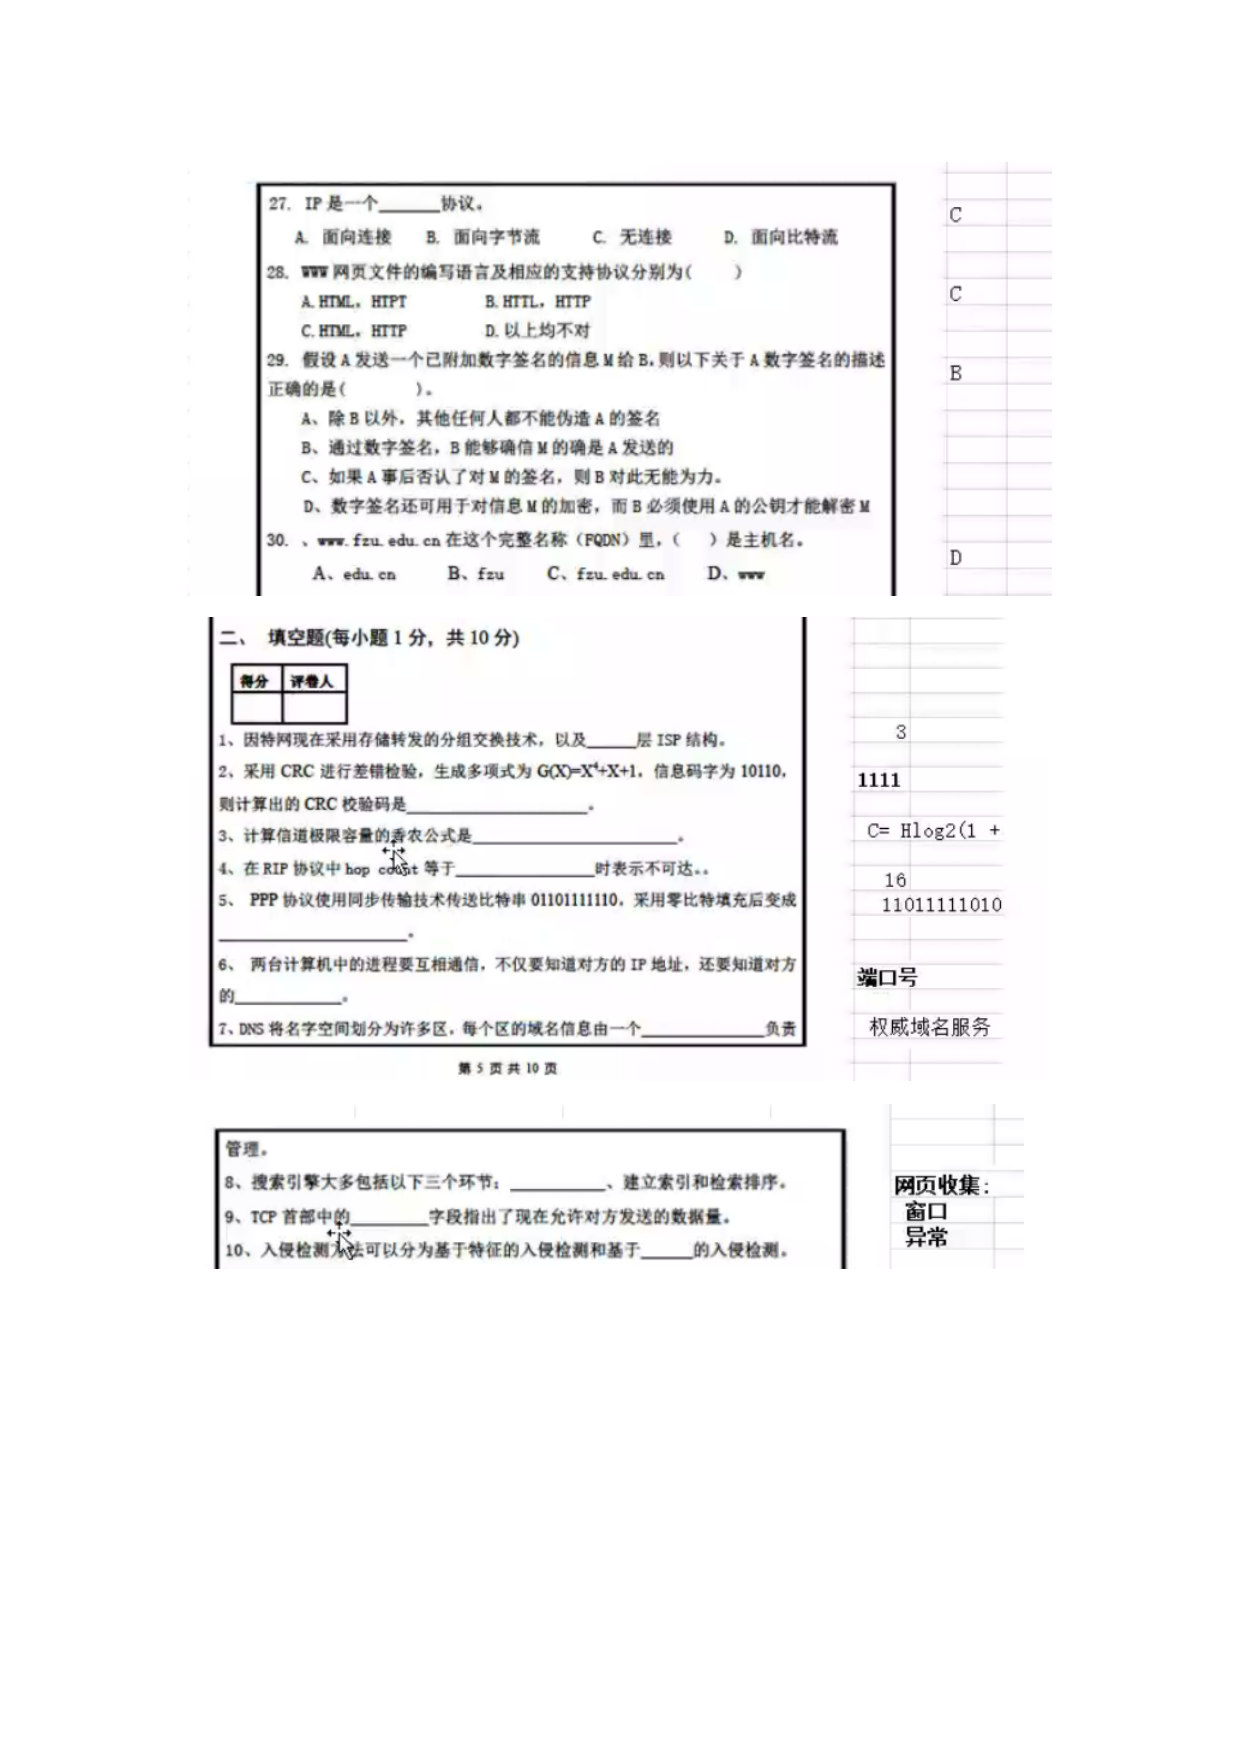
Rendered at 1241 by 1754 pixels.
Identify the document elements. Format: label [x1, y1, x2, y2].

picture [187, 1104, 1025, 1269]
picture [187, 162, 1053, 596]
picture [187, 617, 1048, 1081]
